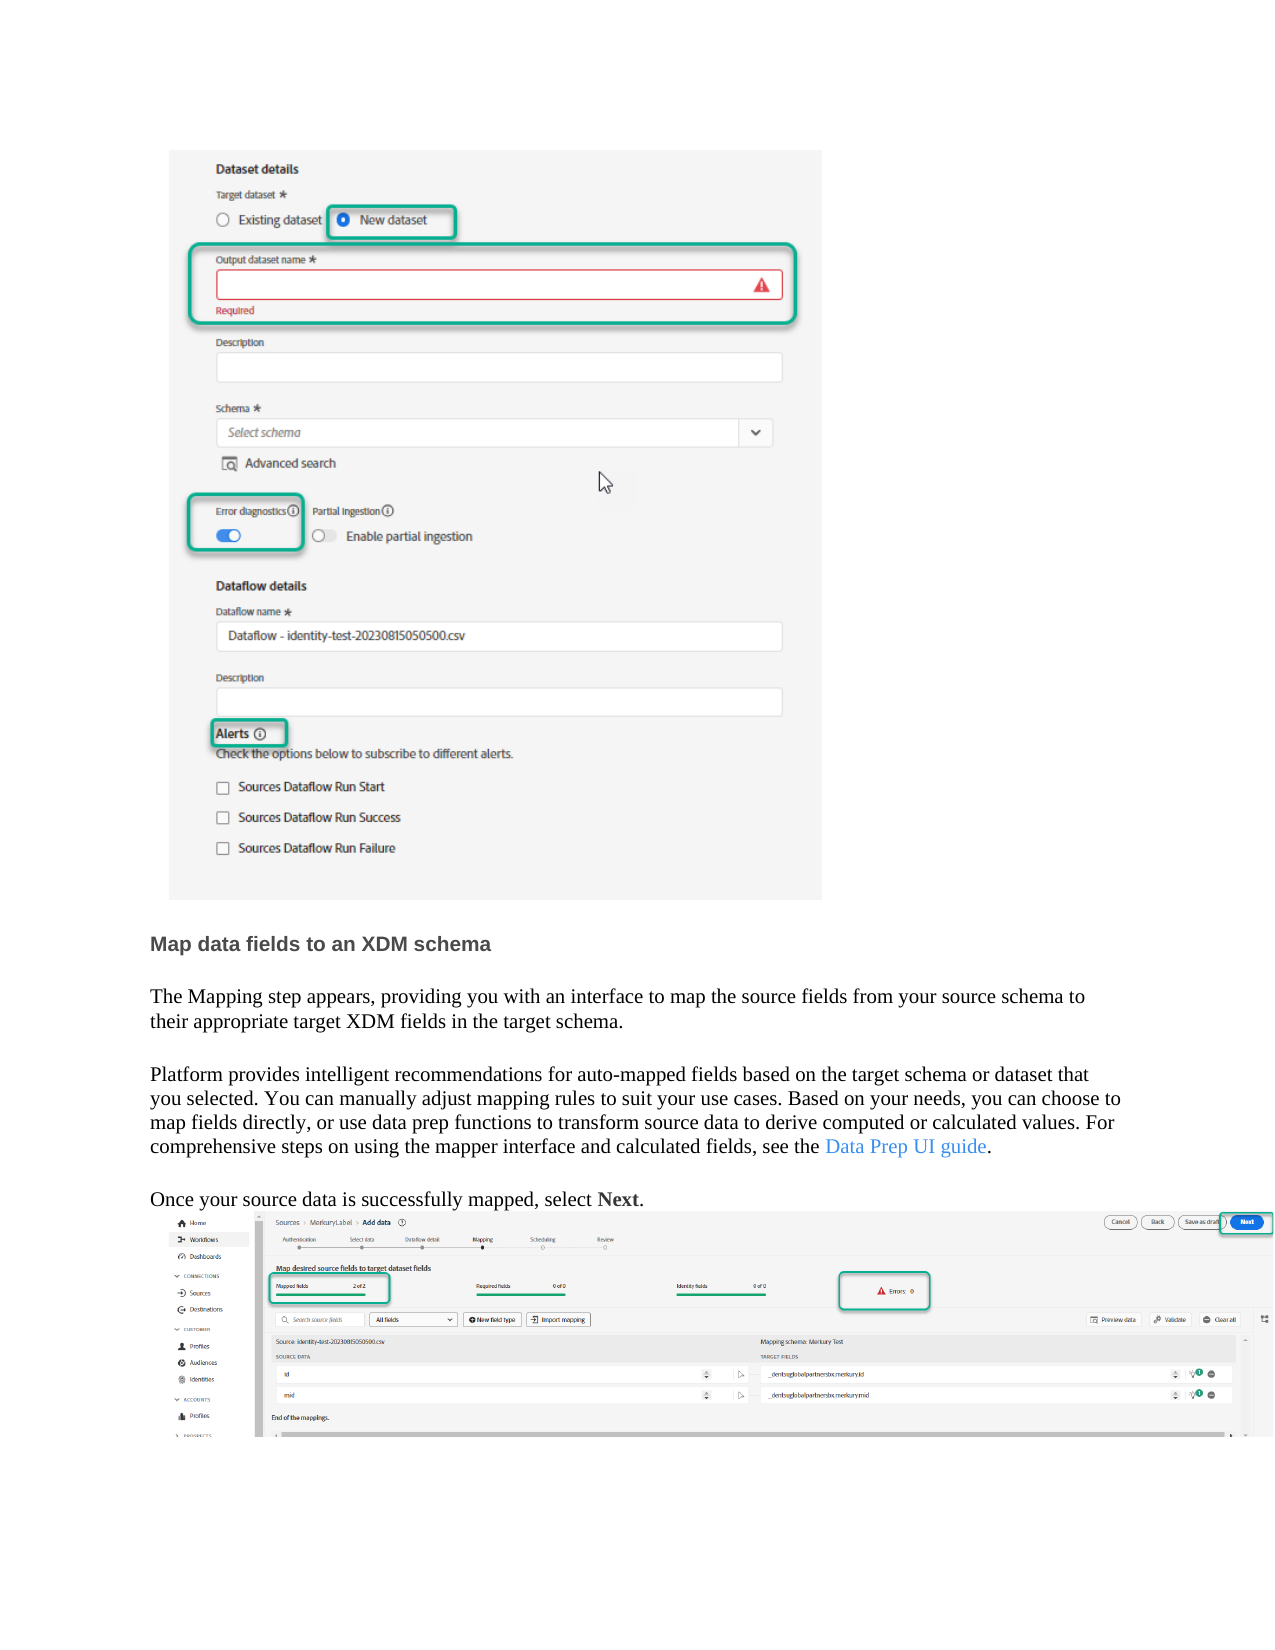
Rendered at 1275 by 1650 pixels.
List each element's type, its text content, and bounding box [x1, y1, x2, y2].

text Once your source data is successfully mapped, select Next. [150, 1187, 1125, 1437]
text The Mapping step appears, providing you with an interface to map the source fields from your source schema to their appropriate target XDM fields in the target schema. [150, 984, 1125, 1033]
subtitle Map data fields to an XDM schema [150, 931, 1125, 955]
text Platform provides intelligent recommendations for auto-mapped fields based on the target schema or dataset that you selected. You can manually adjust mapping rules to suit your use cases. Based on your needs, you can choose to map fields directly, or use data prep functions to transform source data to derive computed or calculated values. For comprehensive steps on using the mapper interface and calculated fields, see the Data Prep UI guide. [150, 1062, 1125, 1158]
